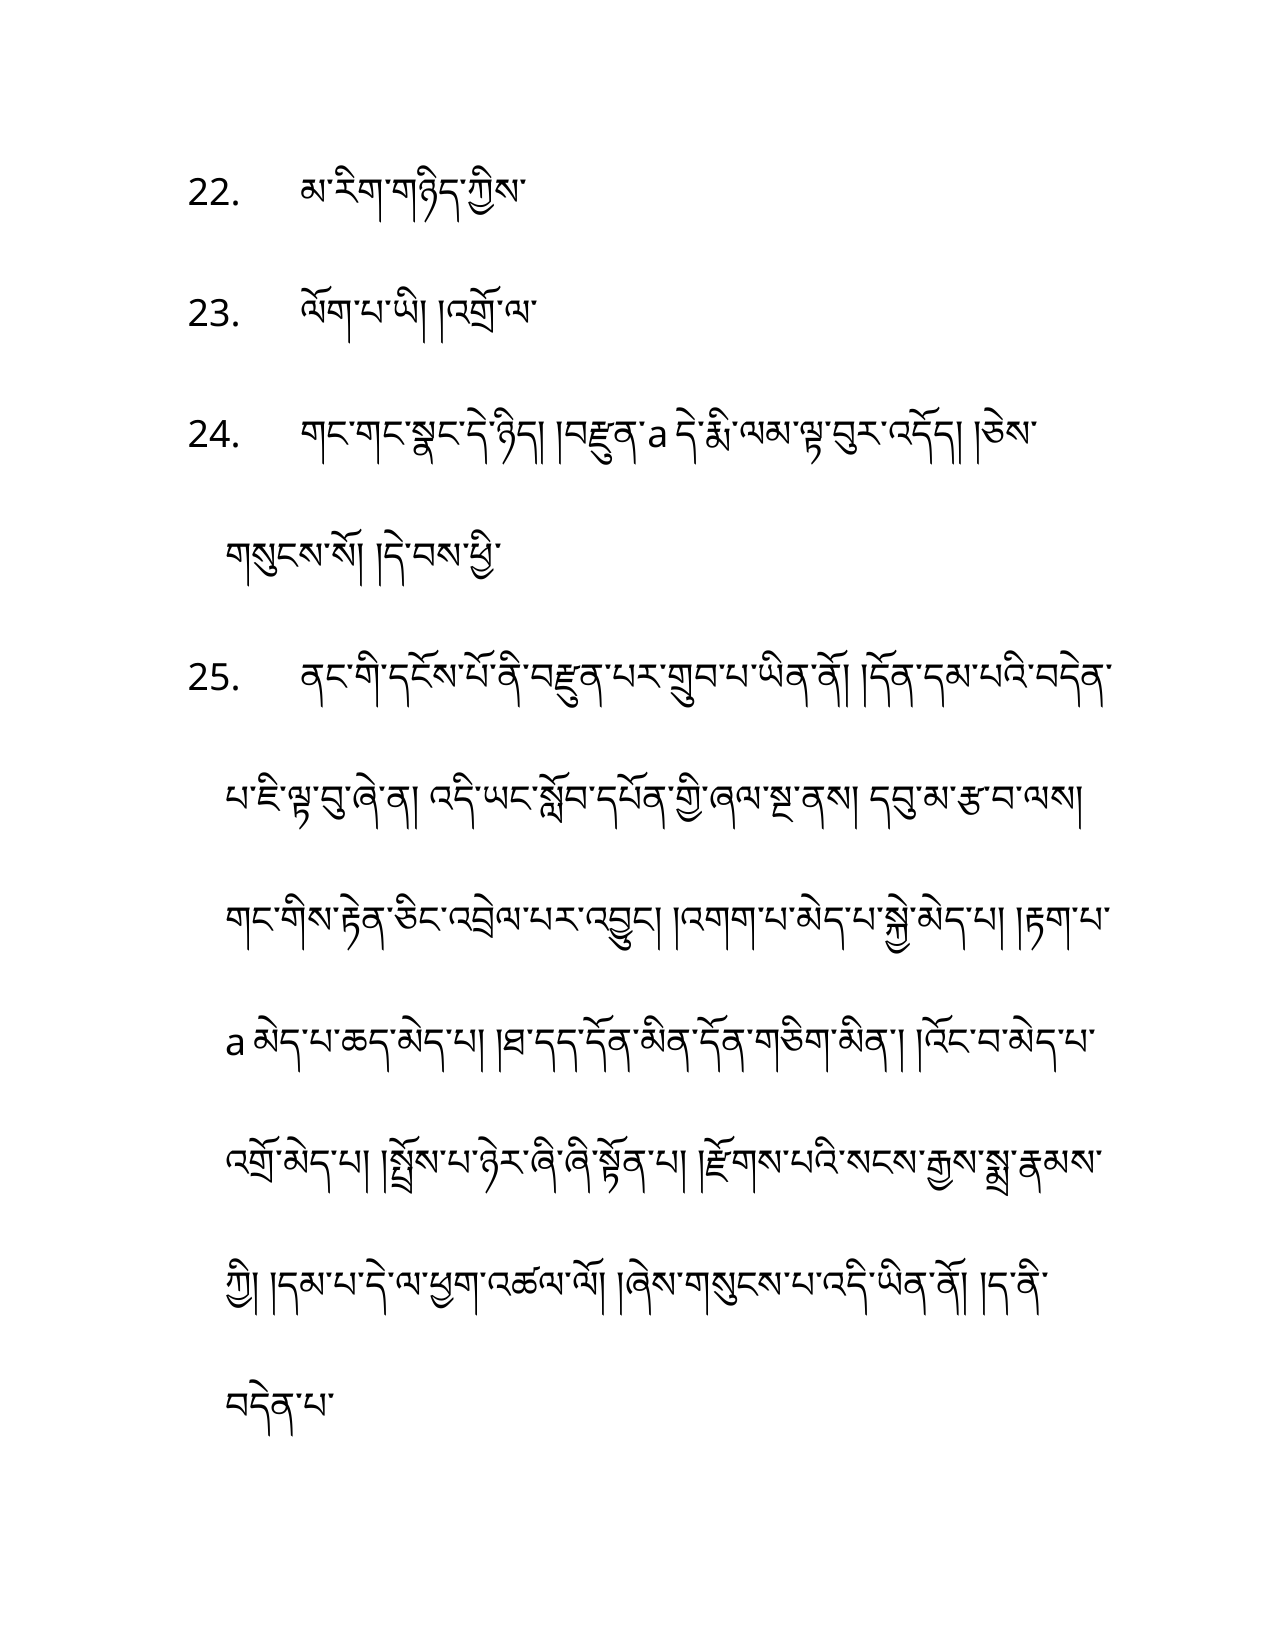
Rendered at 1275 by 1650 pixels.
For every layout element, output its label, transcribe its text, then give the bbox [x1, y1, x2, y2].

list ལོག་པ་ཡི། །འགྲོ་ལ་ [187, 271, 1125, 377]
list ནང་གི་དངོས་པོ་ནི་བརྫུན་པར་གྲུབ་པ་ཡིན་ནོ། །དོན་དམ་པའི་བདེན་པ་ཇི་ལྟ་བུ་ཞེ་ན། འདི་ཡང་སློབ་དཔོན་གྱི་ཞལ་སྔ་ནས། དབུ་མ་རྩ་བ་ལས། གང་གིས་རྟེན་ཅིང་འབྲེལ་པར་འབྱུང། །འགག་པ་མེད་པ་སྐྱེ་མེད་པ། །རྟག་པ་aམེད་པ་ཆད་མེད་པ། །ཐ་དད་དོན་མིན་དོན་གཅིག་མིན་། །འོང་བ་མེད་པ་འགྲོ་མེད་པ། །སྤྲོས་པ་ཉེར་ཞི་ཞི་སྟོན་པ། །རྫོགས་པའི་སངས་རྒྱས་སྨྲ་རྣམས་ཀྱི། །དམ་པ་དེ་ལ་ཕྱག་འཚལ་ལོ། །ཞེས་གསུངས་པ་འདི་ཡིན་ནོ། །ད་ནི་བདེན་པ་ [187, 636, 1125, 1470]
list མ་རིག་གཉིད་ཀྱིས་ [187, 150, 1125, 256]
list གང་གང་སྣང་དེ་ཉིད། །བརྫུན་aདེ་རྨི་ལམ་ལྟ་བུར་འདོད། །ཅེས་གསུངས་སོ། །དེ་བས་ཕྱི་ [187, 393, 1125, 620]
